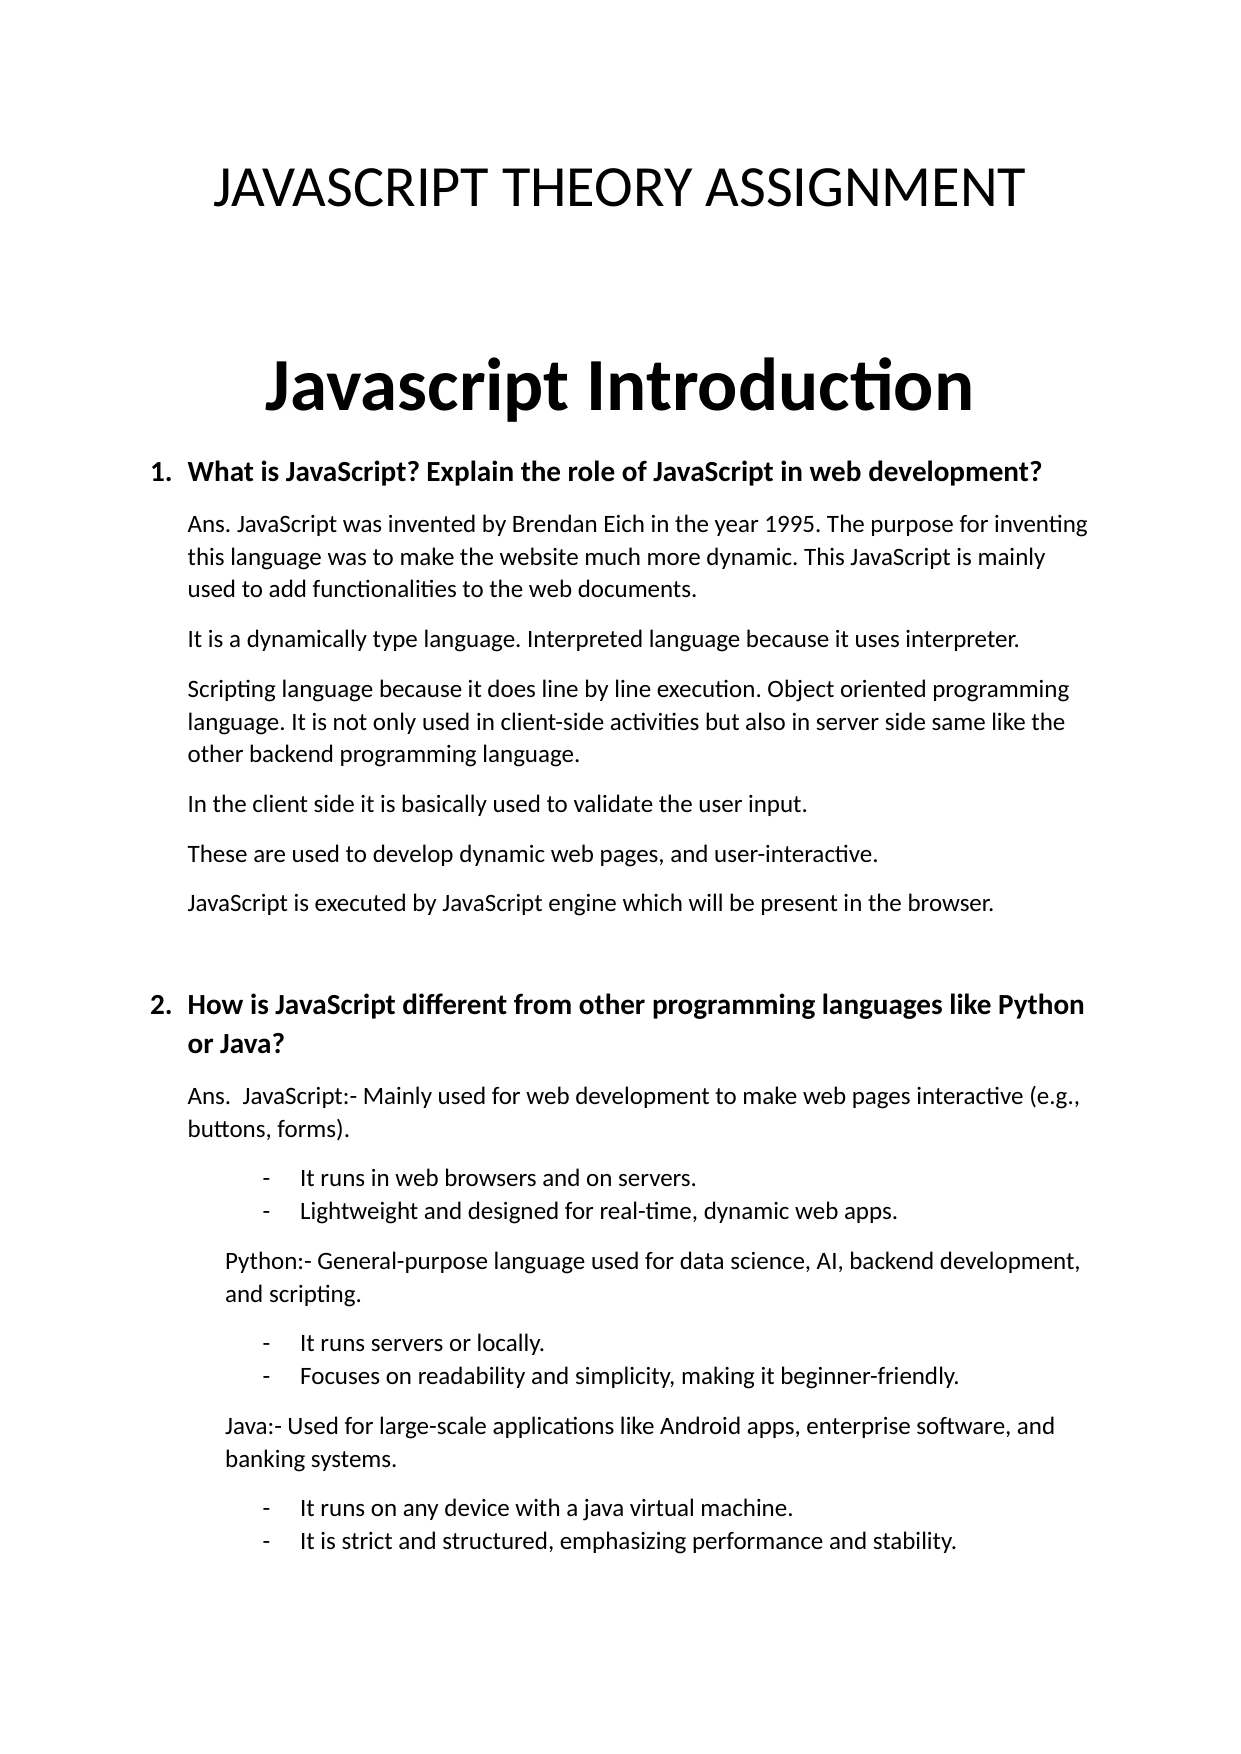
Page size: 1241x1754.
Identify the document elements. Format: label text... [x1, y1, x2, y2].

text Javascript Introduction [150, 337, 1090, 429]
text Ans. JavaScript:- Mainly used for web development to make web pages interactive (e.g., buttons, forms). [187, 1080, 1090, 1143]
text These are used to develop dynamic web pages, and user-interactive. [187, 838, 1090, 868]
text Scripting language because it does line by line execution. Object oriented programming language. It is not only used in client-side activities but also in server side same like the other backend programming language. [187, 673, 1090, 769]
list It is strict and structured, emphasizing performance and stability. [262, 1525, 1090, 1556]
list It runs on any device with a java virtual machine. [262, 1492, 1090, 1523]
text In the client side it is basically used to validate the user input. [187, 788, 1090, 819]
list How is JavaScript different from other programming languages like Python or Java? [150, 986, 1090, 1061]
text JAVASCRIPT THEORY ASSIGNMENT [150, 150, 1090, 221]
text It is a dynamically type language. Interpreted language because it uses interpreter. [187, 623, 1090, 654]
text Ans. JavaScript was invented by Brendan Eich in the year 1995. The purpose for inventing this language was to make the website much more dynamic. This JavaScript is mainly used to add functionalities to the web documents. [187, 508, 1090, 604]
text Java:- Used for large-scale applications like Android apps, enterprise software, and banking systems. [225, 1410, 1090, 1473]
text Python:- General-purpose language used for data science, AI, backend development, and scripting. [225, 1245, 1090, 1308]
list It runs servers or locally. [262, 1327, 1090, 1358]
list Lightweight and designed for real-time, dynamic web apps. [262, 1195, 1090, 1226]
list What is JavaScript? Explain the role of JavaScript in web development? [150, 453, 1090, 488]
list It runs in web browsers and on servers. [262, 1162, 1090, 1193]
text JavaScript is executed by JavaScript engine which will be present in the browser. [187, 887, 1090, 918]
list Focuses on readability and simplicity, making it beginner-friendly. [262, 1360, 1090, 1391]
